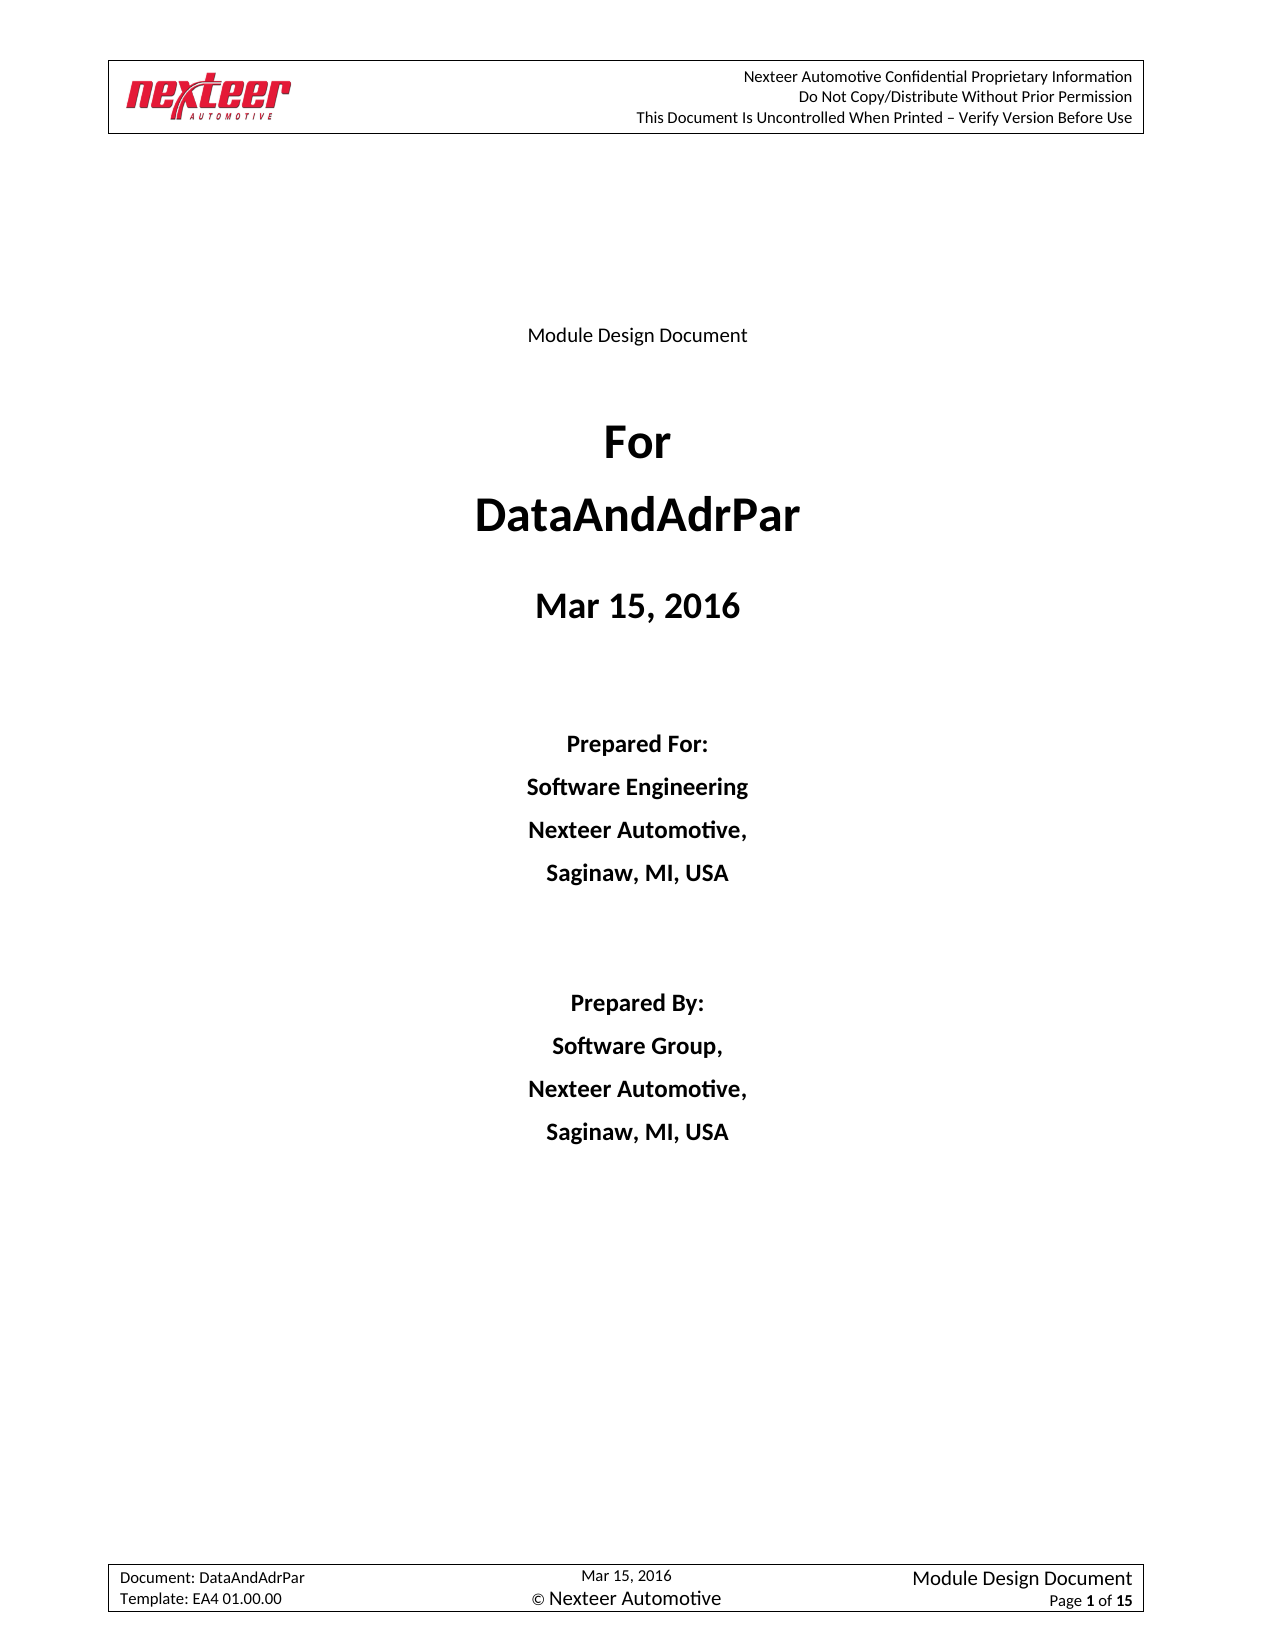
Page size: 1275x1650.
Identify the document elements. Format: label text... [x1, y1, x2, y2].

picture [120, 61, 295, 133]
text For [120, 410, 1155, 471]
text Mar 15, 2016 [120, 582, 1155, 628]
text Saginaw, MI, USAChange History [120, 1116, 1155, 1147]
text DataAndAdrPar [120, 483, 1155, 544]
text Nexteer Automotive, [120, 814, 1155, 844]
text Nexteer Automotive, [120, 1073, 1155, 1104]
text Prepared For: [120, 728, 1155, 758]
text Software Engineering [120, 771, 1155, 801]
text Prepared By: [120, 987, 1155, 1018]
text Software Group, [120, 1030, 1155, 1061]
text Saginaw, MI, USA [120, 857, 1155, 887]
